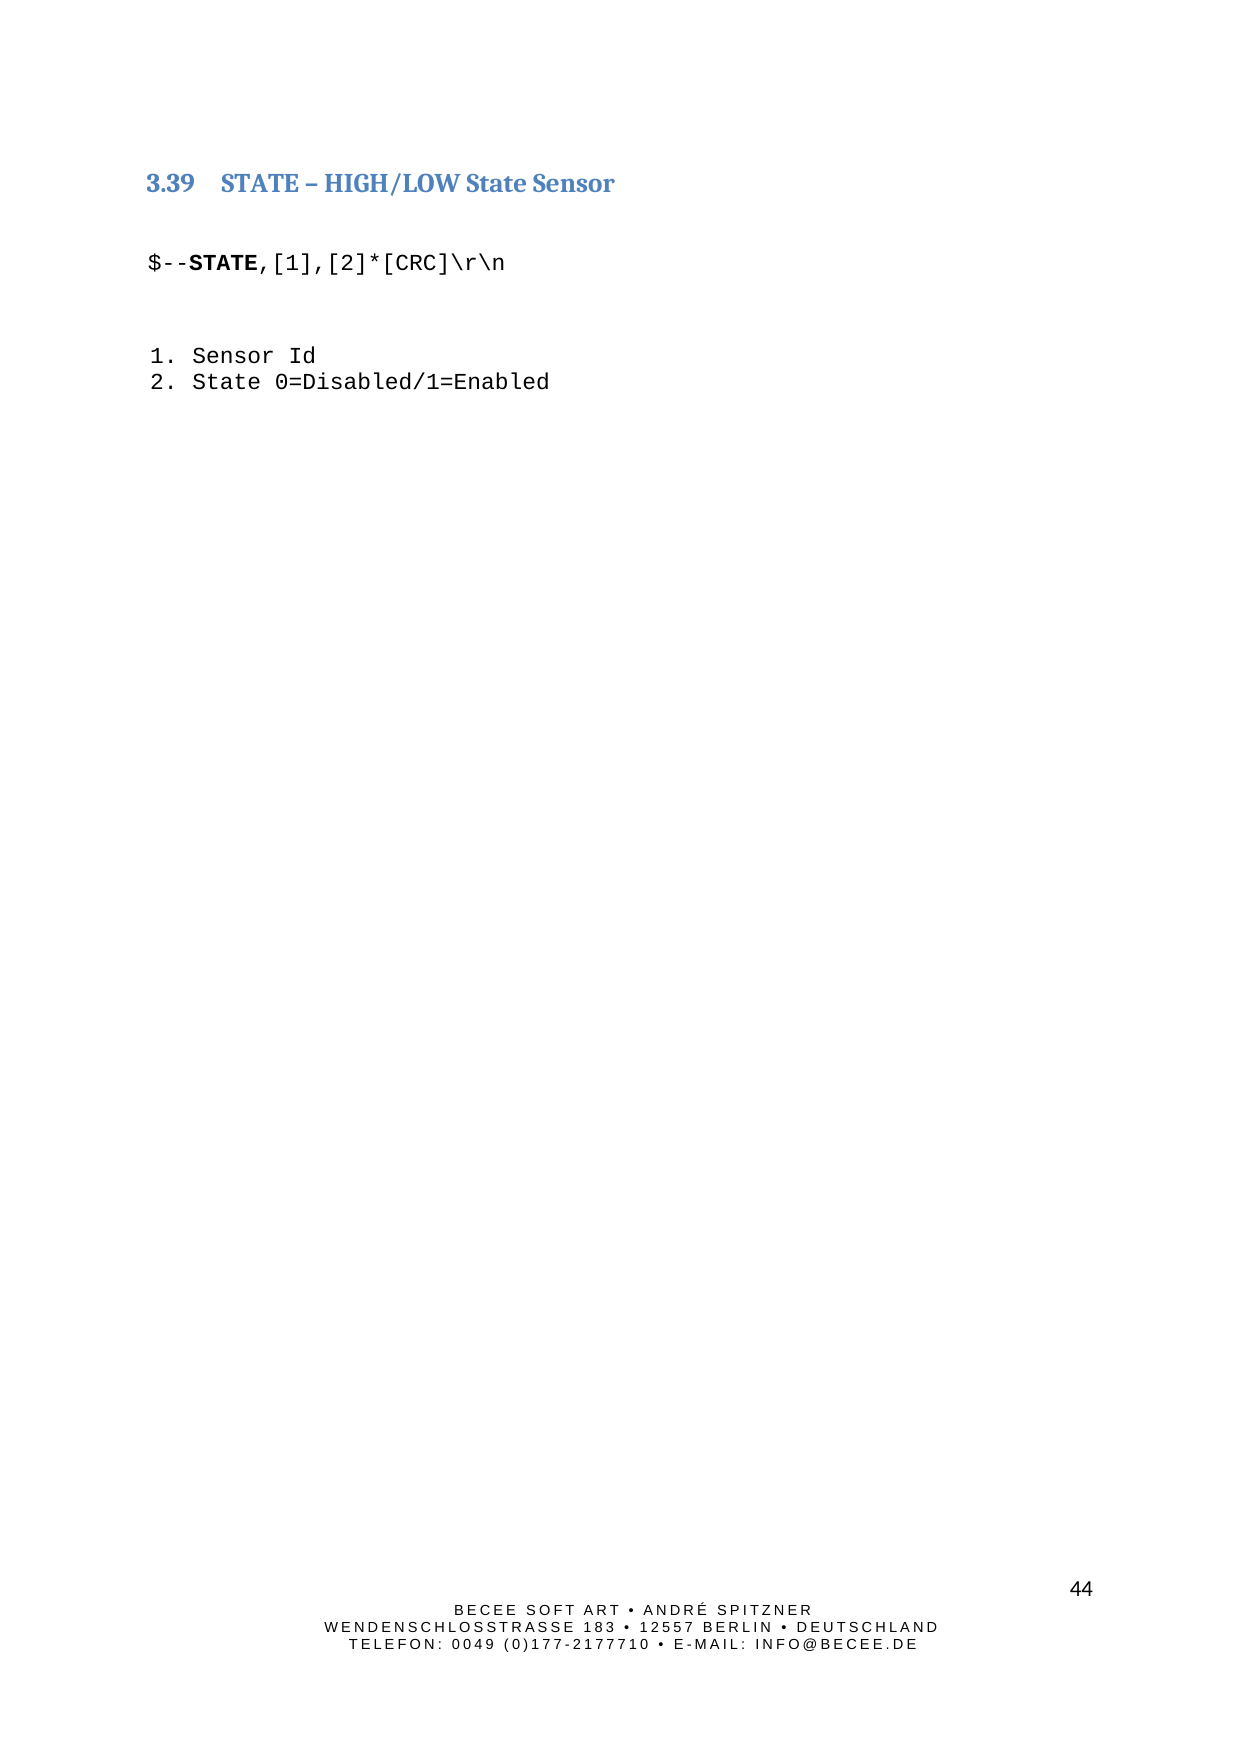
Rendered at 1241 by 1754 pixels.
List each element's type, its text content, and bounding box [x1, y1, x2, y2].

text $--STATE,[1],[2]*[CRC]\r\n [148, 251, 1093, 277]
list Sensor Id [150, 344, 1093, 370]
list State 0=Disabled/1=Enabled [150, 370, 1093, 396]
subtitle STATE – HIGH/LOW State Sensor [146, 168, 1093, 199]
